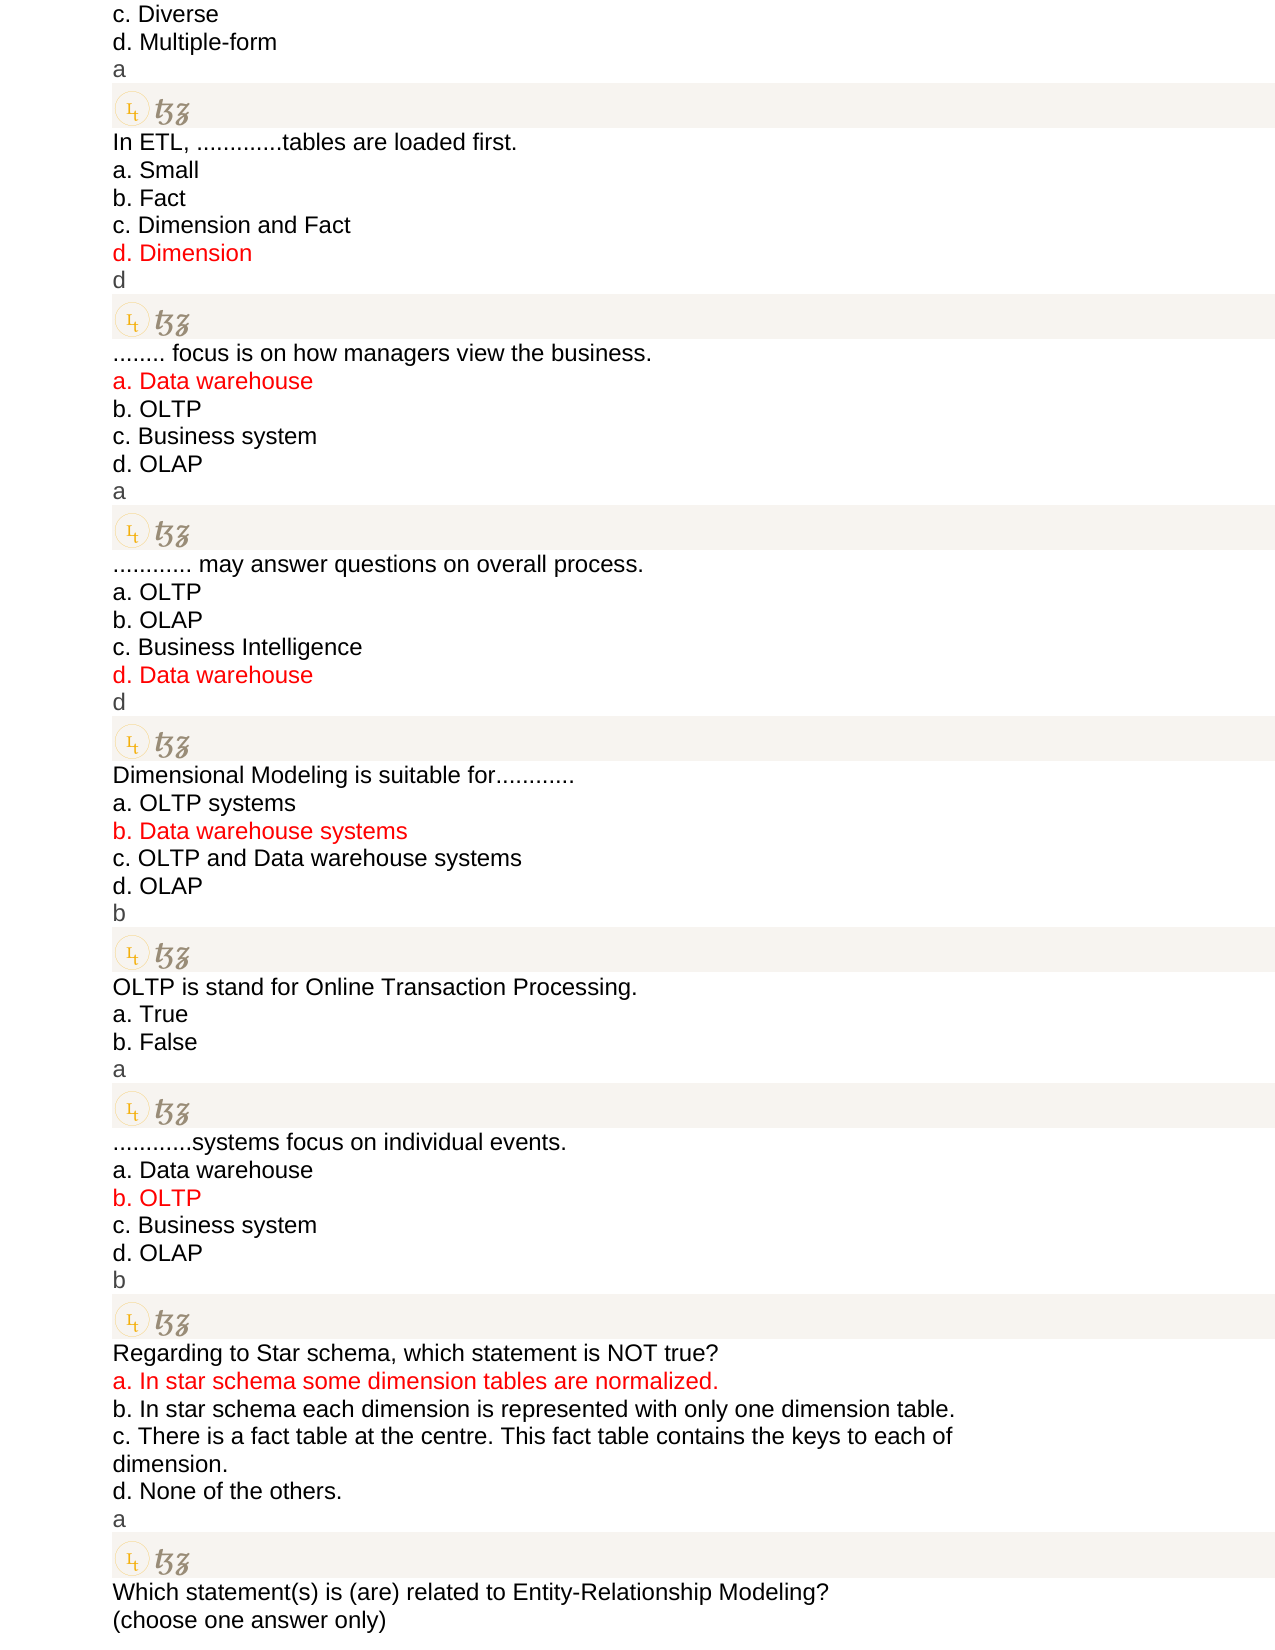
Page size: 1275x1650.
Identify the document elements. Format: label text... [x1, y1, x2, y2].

text  [112, 927, 1275, 972]
text d [112, 688, 1020, 716]
text Regarding to Star schema, which statement is NOT true? a. In star schema some dimension tables are normalized. b. In star schema each dimension is represented with only one dimension table. c. There is a fact table at the centre. This fact table contains the keys to each of dimension. d. None of the others. [112, 1339, 999, 1505]
text a [112, 477, 1020, 505]
text  [112, 1083, 1275, 1128]
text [112, 1578, 999, 1633]
text a [112, 1055, 1020, 1083]
text a [112, 55, 1020, 83]
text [112, 0, 999, 55]
text ........ focus is on how managers view the business. a. Data warehouse b. OLTP c. Business system d. OLAP [112, 339, 999, 477]
text  [112, 294, 1275, 339]
text  [112, 83, 1275, 128]
text OLTP is stand for Online Transaction Processing. a. True b. False [112, 972, 999, 1055]
text  [112, 1294, 1275, 1339]
text b [112, 899, 1020, 927]
text ............systems focus on individual events. a. Data warehouse b. OLTP c. Business system d. OLAP [112, 1128, 999, 1266]
text a [112, 1505, 1020, 1532]
text b [112, 1266, 1020, 1294]
text  [112, 716, 1275, 761]
text Dimensional Modeling is suitable for............ a. OLTP systems b. Data warehouse systems c. OLTP and Data warehouse systems d. OLAP [112, 761, 999, 899]
text ............ may answer questions on overall process. a. OLTP b. OLAP c. Business Intelligence d. Data warehouse [112, 550, 999, 688]
text  [112, 505, 1275, 550]
text In ETL, .............tables are loaded first. a. Small b. Fact c. Dimension and Fact d. Dimension [112, 128, 999, 266]
text d [112, 266, 1020, 294]
text  [112, 1532, 1275, 1578]
